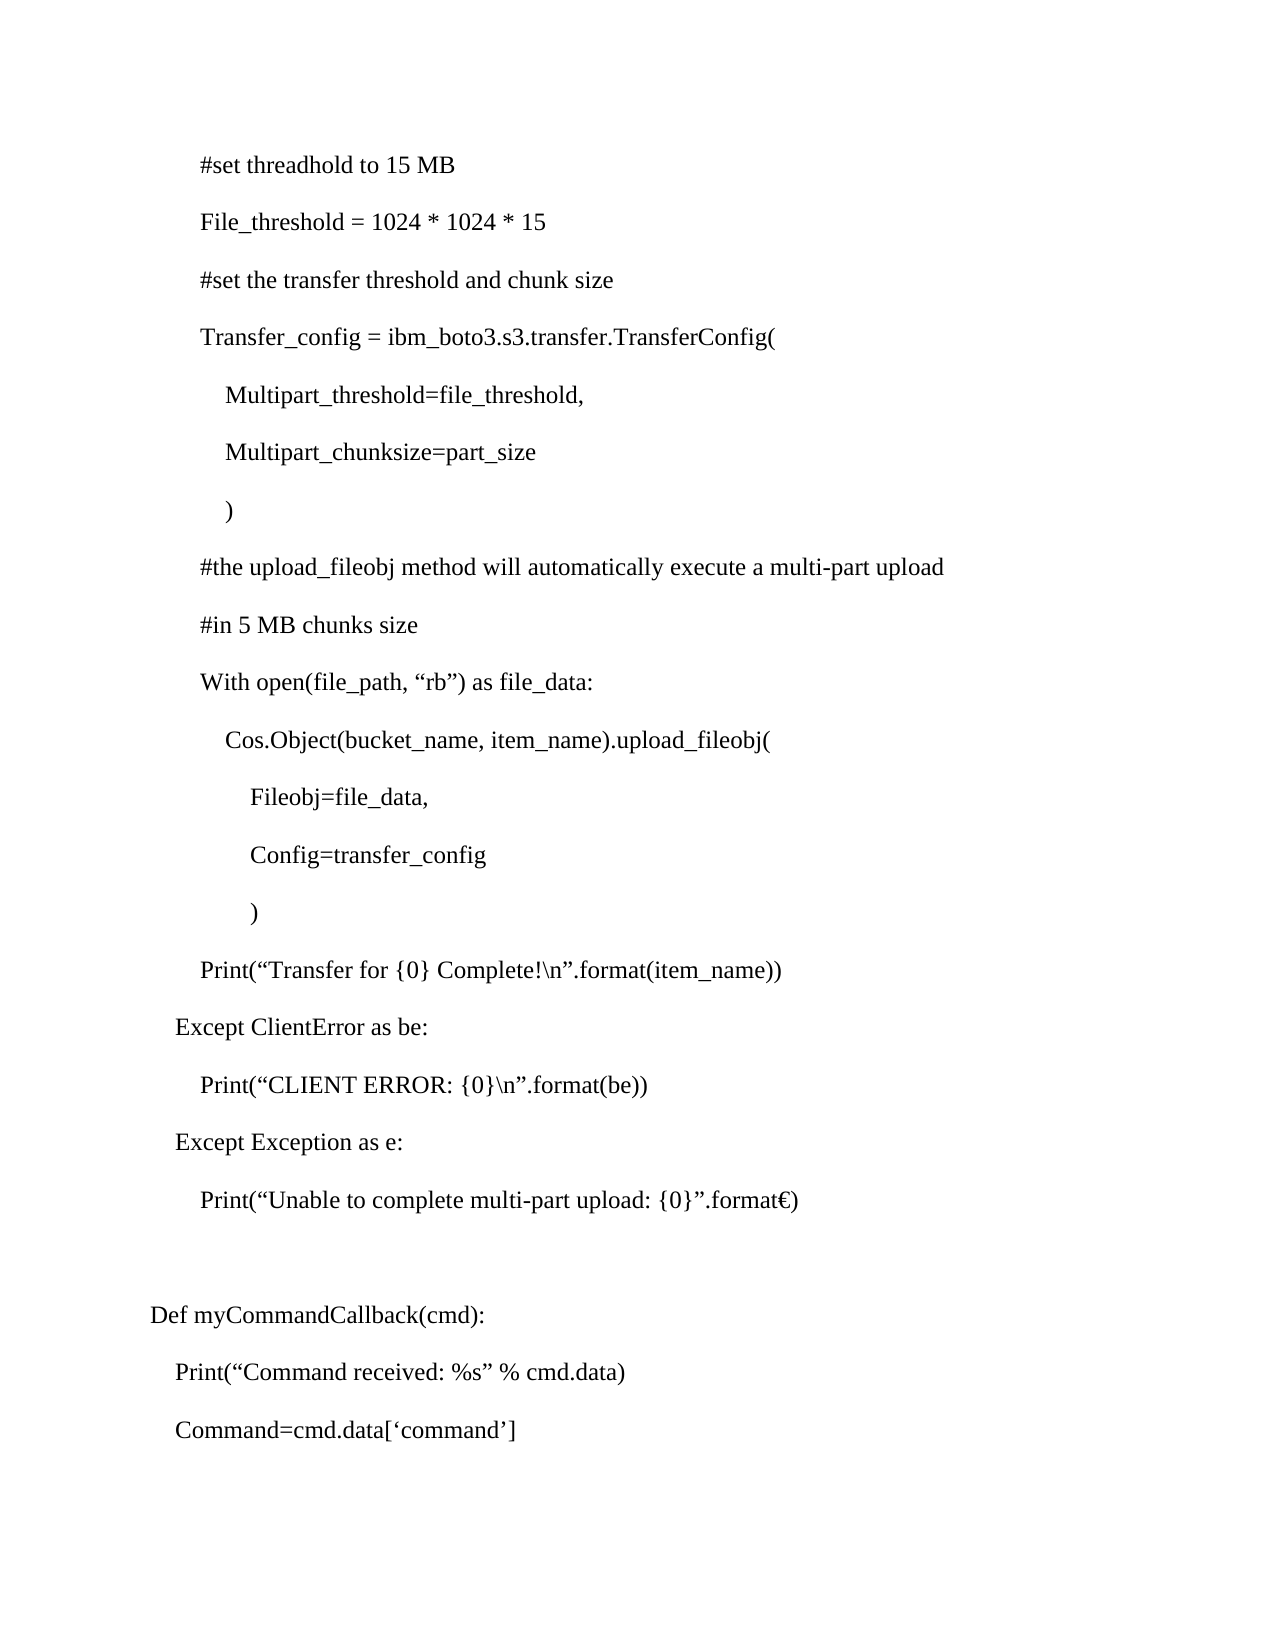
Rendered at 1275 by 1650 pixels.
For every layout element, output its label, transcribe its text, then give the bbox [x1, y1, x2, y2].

text Except ClientError as be: [150, 1012, 1125, 1041]
text #set the transfer threshold and chunk size [150, 265, 1125, 294]
text #in 5 MB chunks size [150, 610, 1125, 639]
text #the upload_fileobj method will automatically execute a multi-part upload [150, 552, 1125, 581]
text With open(file_path, “rb”) as file_data: [150, 667, 1125, 696]
text ) [150, 495, 1125, 524]
text Print(“CLIENT ERROR: {0}\n”.format(be)) [150, 1070, 1125, 1099]
text Fileobj=file_data, [150, 782, 1125, 811]
text File_threshold = 1024 * 1024 * 15 [150, 207, 1125, 236]
text Command=cmd.data[‘command’] [150, 1415, 1125, 1444]
text Multipart_chunksize=part_size [150, 437, 1125, 466]
text ) [150, 897, 1125, 926]
text Print(“Command received: %s” % cmd.data) [150, 1357, 1125, 1386]
text Cos.Object(bucket_name, item_name).upload_fileobj( [150, 725, 1125, 754]
text Transfer_config = ibm_boto3.s3.transfer.TransferConfig( [150, 322, 1125, 351]
text #set threadhold to 15 MB [150, 150, 1125, 179]
text Except Exception as e: [150, 1127, 1125, 1156]
text Print(“Transfer for {0} Complete!\n”.format(item_name)) [150, 955, 1125, 984]
text Config=transfer_config [150, 840, 1125, 869]
text Multipart_threshold=file_threshold, [150, 380, 1125, 409]
text Print(“Unable to complete multi-part upload: {0}”.format€) [150, 1185, 1125, 1214]
text Def myCommandCallback(cmd): [150, 1300, 1125, 1329]
